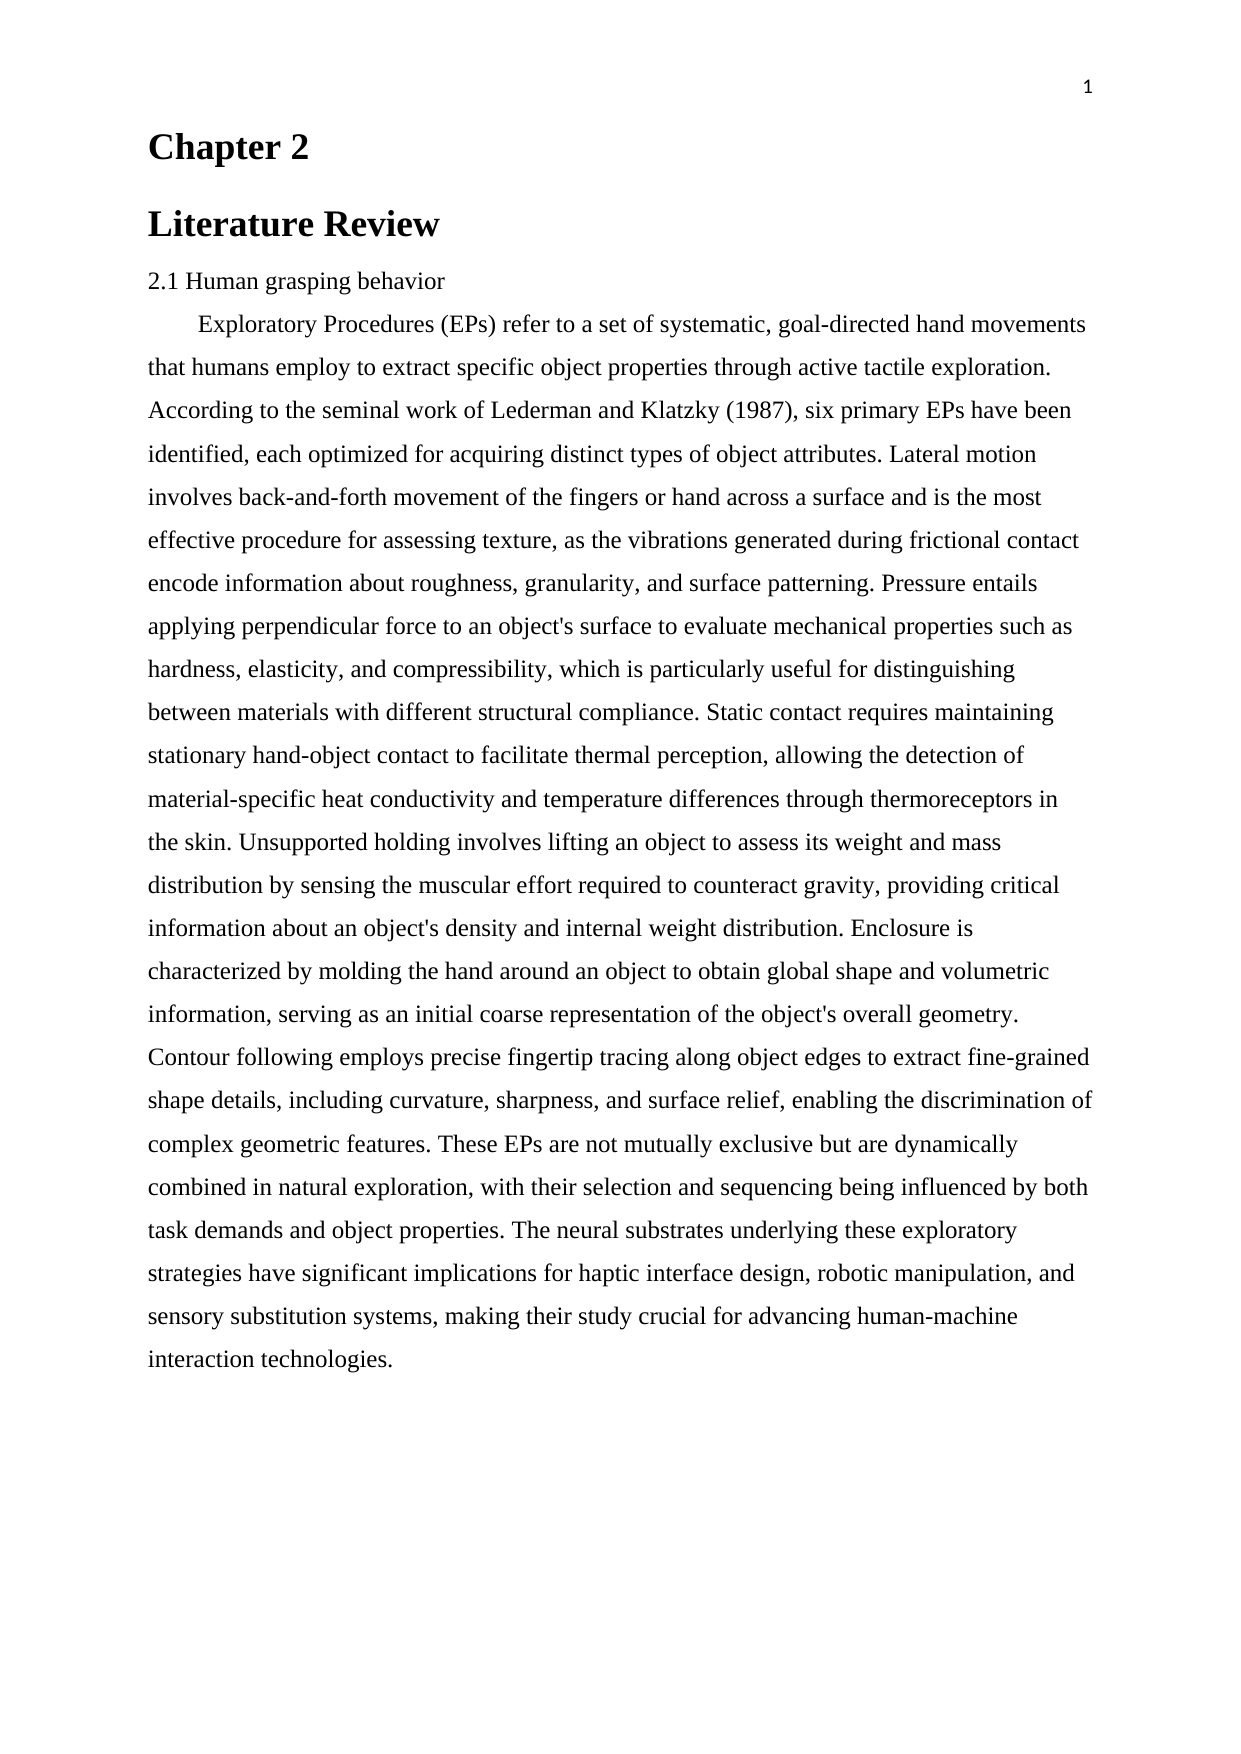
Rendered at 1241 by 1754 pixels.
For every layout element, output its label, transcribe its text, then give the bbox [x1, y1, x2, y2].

list 2.1 Human grasping behavior [148, 266, 1092, 295]
list Literature Review [148, 202, 1092, 245]
list Exploratory Procedures (EPs) refer to a set of systematic, goal-directed hand movements that humans employ to extract specific object properties through active tactile exploration. According to the seminal work of Lederman and Klatzky (1987), six primary EPs have been identified, each optimized for acquiring distinct types of object attributes. Lateral motion involves back-and-forth movement of the fingers or hand across a surface and is the most effective procedure for assessing texture, as the vibrations generated during frictional contact encode information about roughness, granularity, and surface patterning. Pressure entails applying perpendicular force to an object's surface to evaluate mechanical properties such as hardness, elasticity, and compressibility, which is particularly useful for distinguishing between materials with different structural compliance. Static contact requires maintaining stationary hand-object contact to facilitate thermal perception, allowing the detection of material-specific heat conductivity and temperature differences through thermoreceptors in the skin. Unsupported holding involves lifting an object to assess its weight and mass distribution by sensing the muscular effort required to counteract gravity, providing critical information about an object's density and internal weight distribution. Enclosure is characterized by molding the hand around an object to obtain global shape and volumetric information, serving as an initial coarse representation of the object's overall geometry. Contour following employs precise fingertip tracing along object edges to extract fine-grained shape details, including curvature, sharpness, and surface relief, enabling the discrimination of complex geometric features. These EPs are not mutually exclusive but are dynamically combined in natural exploration, with their selection and sequencing being influenced by both task demands and object properties. The neural substrates underlying these exploratory strategies have significant implications for haptic interface design, robotic manipulation, and sensory substitution systems, making their study crucial for advancing human-machine interaction technologies. [148, 309, 1092, 1373]
subtitle Chapter 2 [148, 124, 1092, 167]
